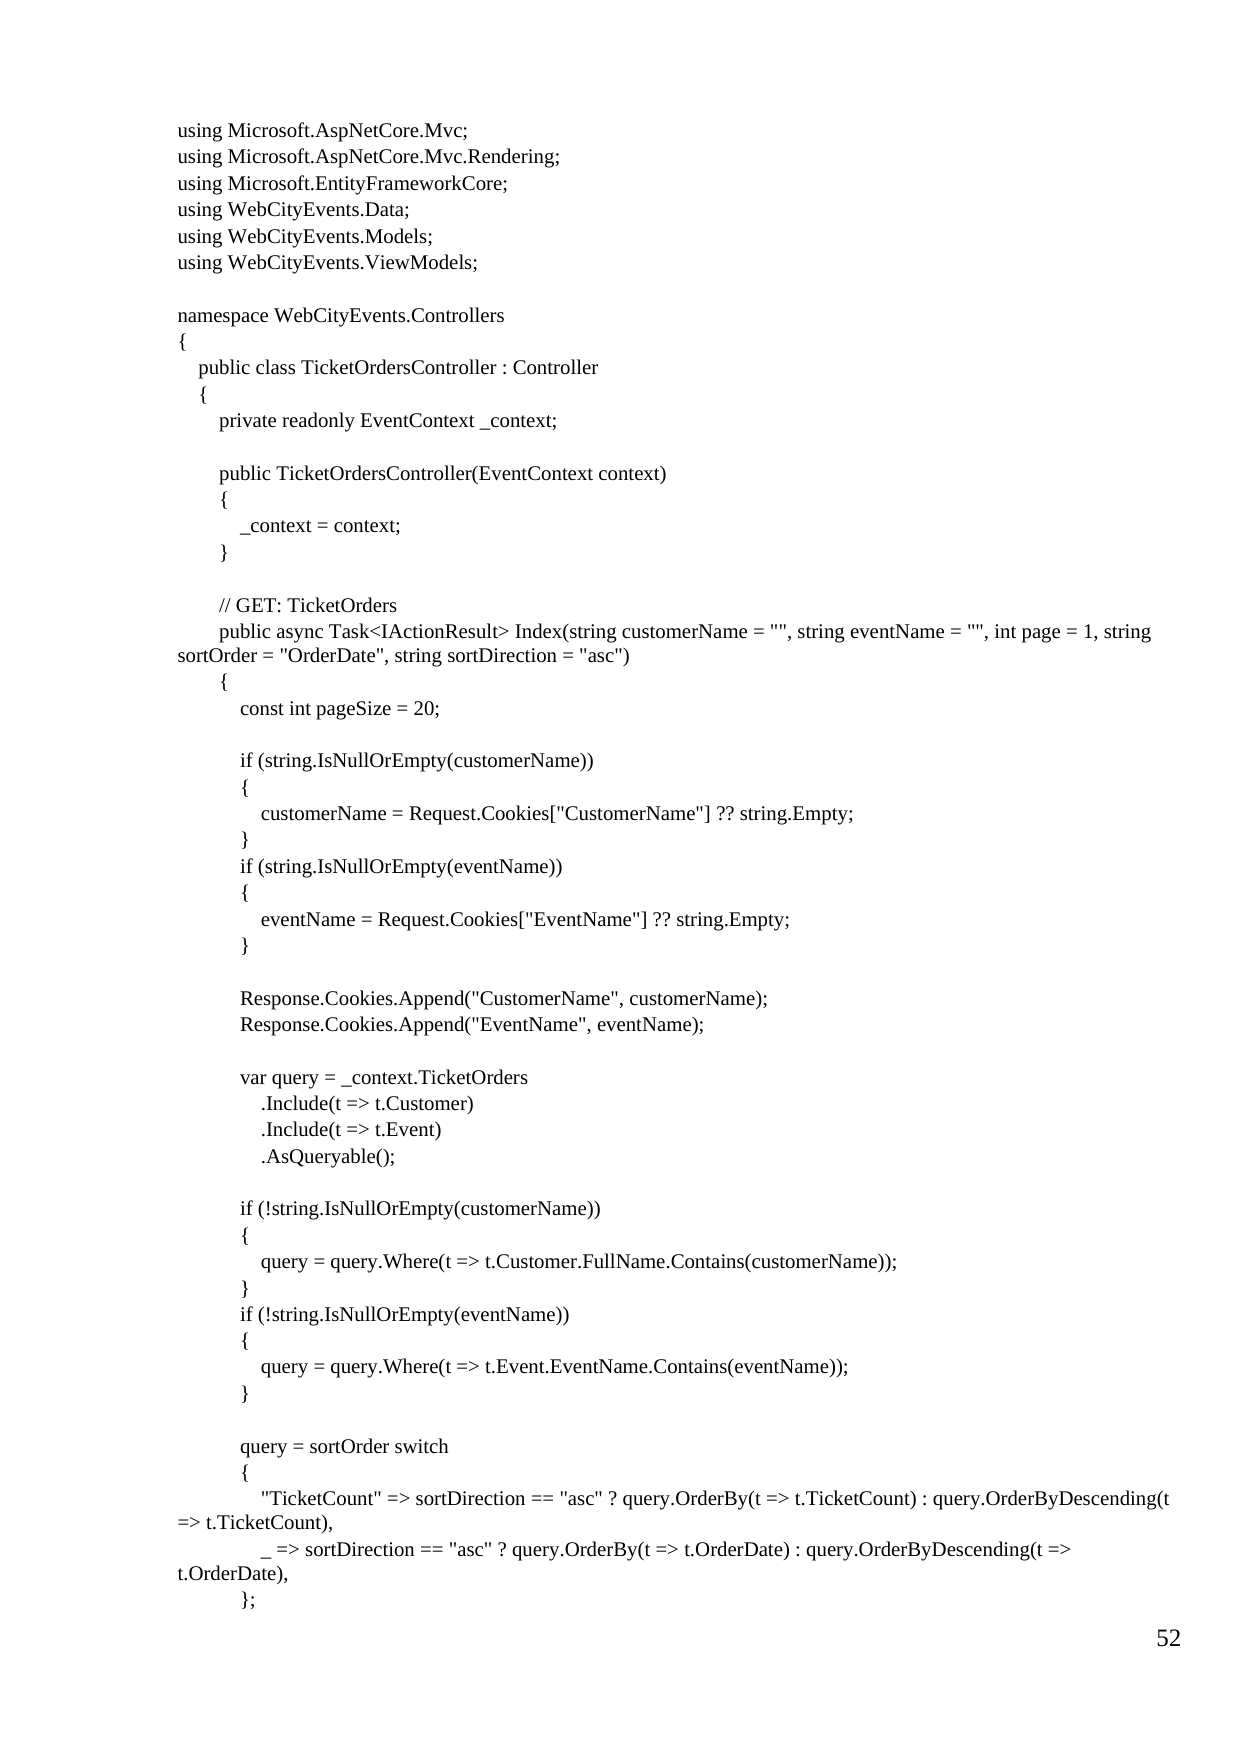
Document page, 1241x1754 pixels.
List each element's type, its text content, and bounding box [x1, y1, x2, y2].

text } [177, 1275, 1181, 1299]
text Response.Cookies.Append("EventName", eventName); [177, 1012, 1181, 1036]
text Response.Cookies.Append("CustomerName", customerName); [177, 986, 1181, 1009]
text if (!string.IsNullOrEmpty(customerName)) [177, 1196, 1181, 1220]
text public TicketOrdersController(EventContext context) [177, 461, 1181, 485]
text eventName = Request.Cookies["EventName"] ?? string.Empty; [177, 906, 1181, 931]
text { [177, 382, 1181, 406]
text if (string.IsNullOrEmpty(eventName)) [177, 854, 1181, 878]
text using Microsoft.AspNetCore.Mvc; [177, 118, 1181, 142]
text using WebCityEvents.ViewModels; [177, 250, 1181, 274]
text // GET: TicketOrders [177, 592, 1181, 617]
text { [177, 775, 1181, 799]
text const int pageSize = 20; [177, 696, 1181, 720]
text { [177, 1460, 1181, 1484]
text using Microsoft.AspNetCore.Mvc.Rendering; [177, 144, 1181, 168]
text { [177, 669, 1181, 693]
text customerName = Request.Cookies["CustomerName"] ?? string.Empty; [177, 801, 1181, 825]
text _ => sortDirection == "asc" ? query.OrderBy(t => t.OrderDate) : query.OrderByDescending(t => t.OrderDate), [177, 1537, 1181, 1585]
text } [177, 540, 1181, 564]
text { [177, 880, 1181, 904]
text using WebCityEvents.Models; [177, 223, 1181, 248]
text { [177, 487, 1181, 511]
text public async Task<IActionResult> Index(string customerName = "", string eventName = "", int page = 1, string sortOrder = "OrderDate", string sortDirection = "asc") [177, 619, 1181, 667]
text public class TicketOrdersController : Controller [177, 355, 1181, 379]
text .Include(t => t.Customer) [177, 1091, 1181, 1115]
text } [177, 1381, 1181, 1405]
text using WebCityEvents.Data; [177, 197, 1181, 221]
text private readonly EventContext _context; [177, 408, 1181, 432]
text .Include(t => t.Event) [177, 1117, 1181, 1141]
text var query = _context.TicketOrders [177, 1064, 1181, 1089]
text } [177, 933, 1181, 957]
text if (string.IsNullOrEmpty(customerName)) [177, 748, 1181, 772]
text { [177, 329, 1181, 353]
text if (!string.IsNullOrEmpty(eventName)) [177, 1302, 1181, 1326]
text { [177, 1328, 1181, 1352]
text namespace WebCityEvents.Controllers [177, 303, 1181, 327]
text query = query.Where(t => t.Event.EventName.Contains(eventName)); [177, 1354, 1181, 1378]
text { [177, 1223, 1181, 1247]
text using Microsoft.EntityFrameworkCore; [177, 171, 1181, 195]
text } [177, 827, 1181, 851]
text "TicketCount" => sortDirection == "asc" ? query.OrderBy(t => t.TicketCount) : query.OrderByDescending(t => t.TicketCount), [177, 1486, 1181, 1534]
text _context = context; [177, 513, 1181, 537]
text query = query.Where(t => t.Customer.FullName.Contains(customerName)); [177, 1249, 1181, 1273]
text }; [177, 1587, 1181, 1611]
text query = sortOrder switch [177, 1433, 1181, 1458]
text .AsQueryable(); [177, 1144, 1181, 1168]
